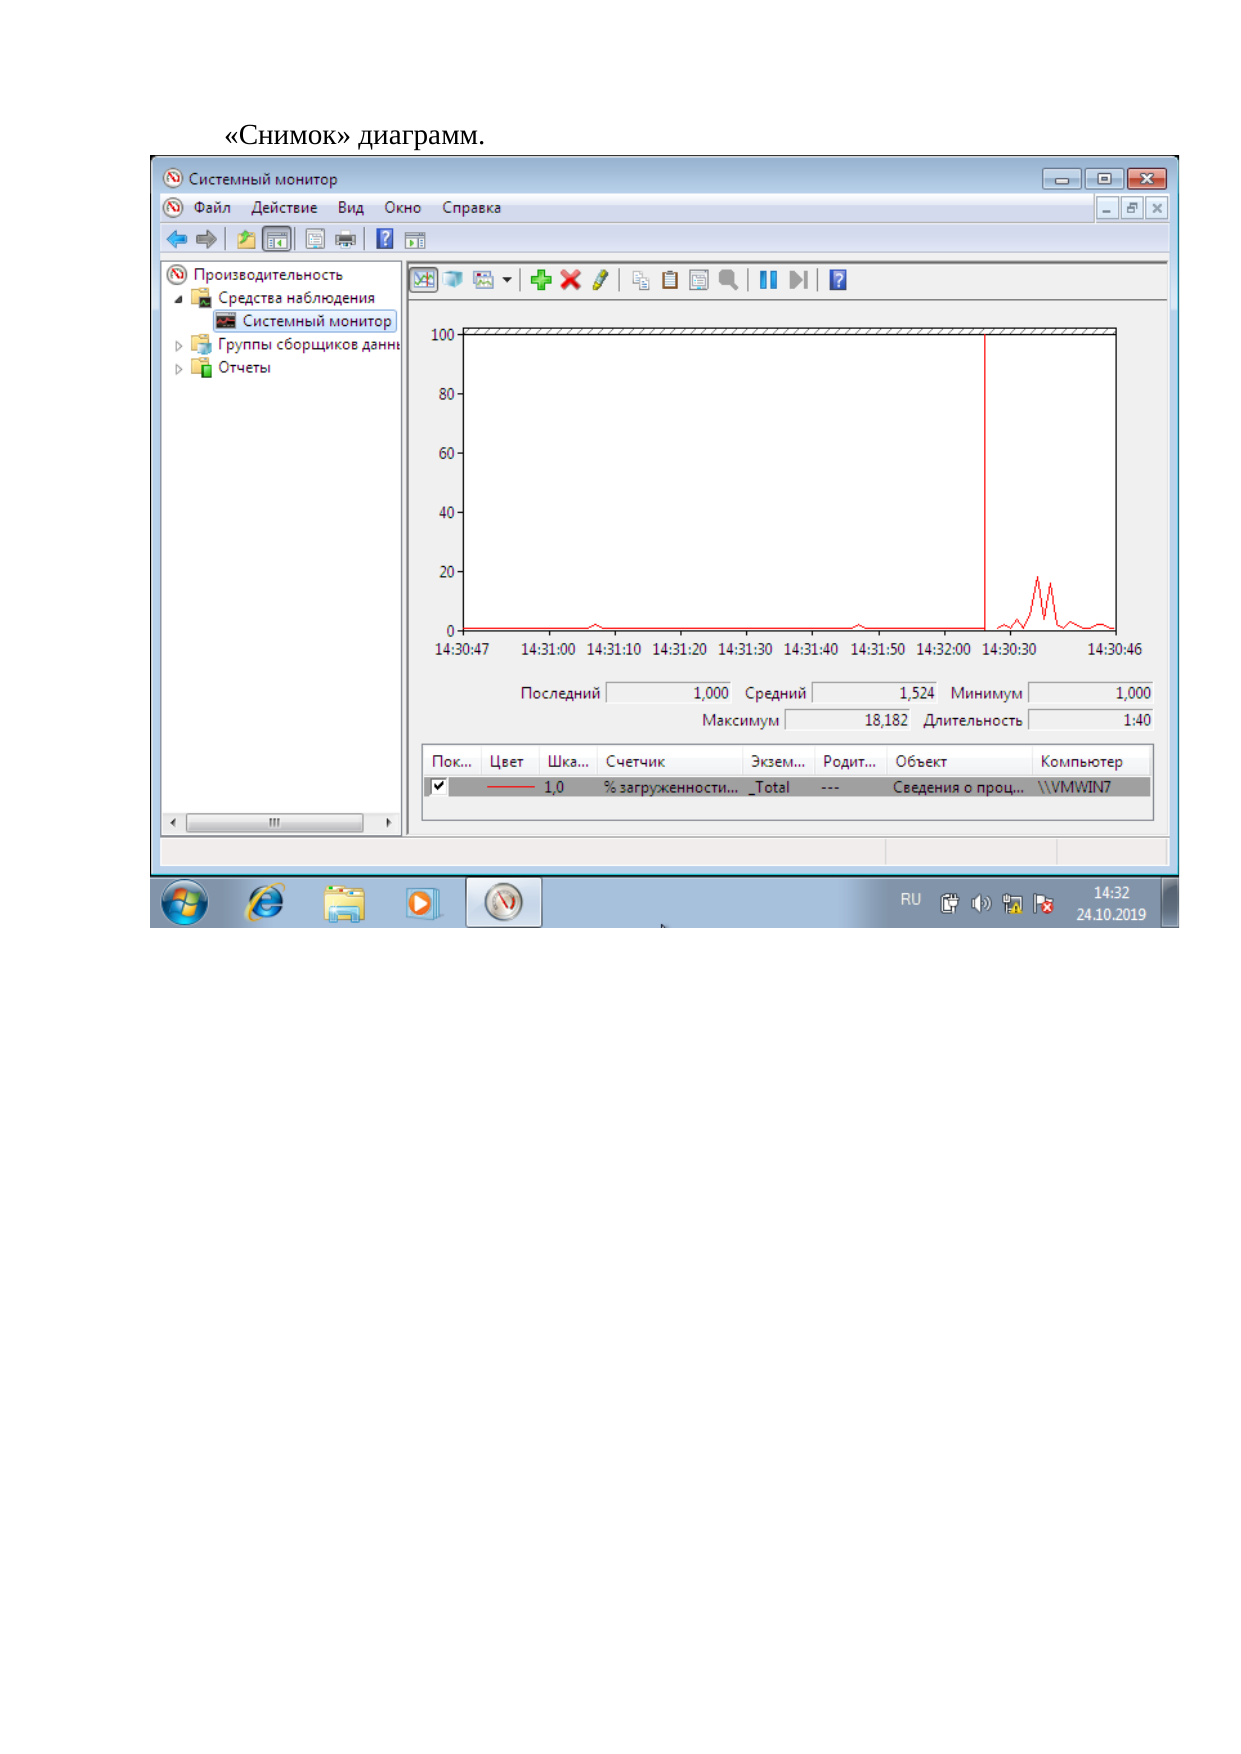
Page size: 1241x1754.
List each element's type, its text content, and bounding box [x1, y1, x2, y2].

picture [150, 155, 1180, 928]
text «Снимок» диаграмм. [150, 117, 1179, 151]
